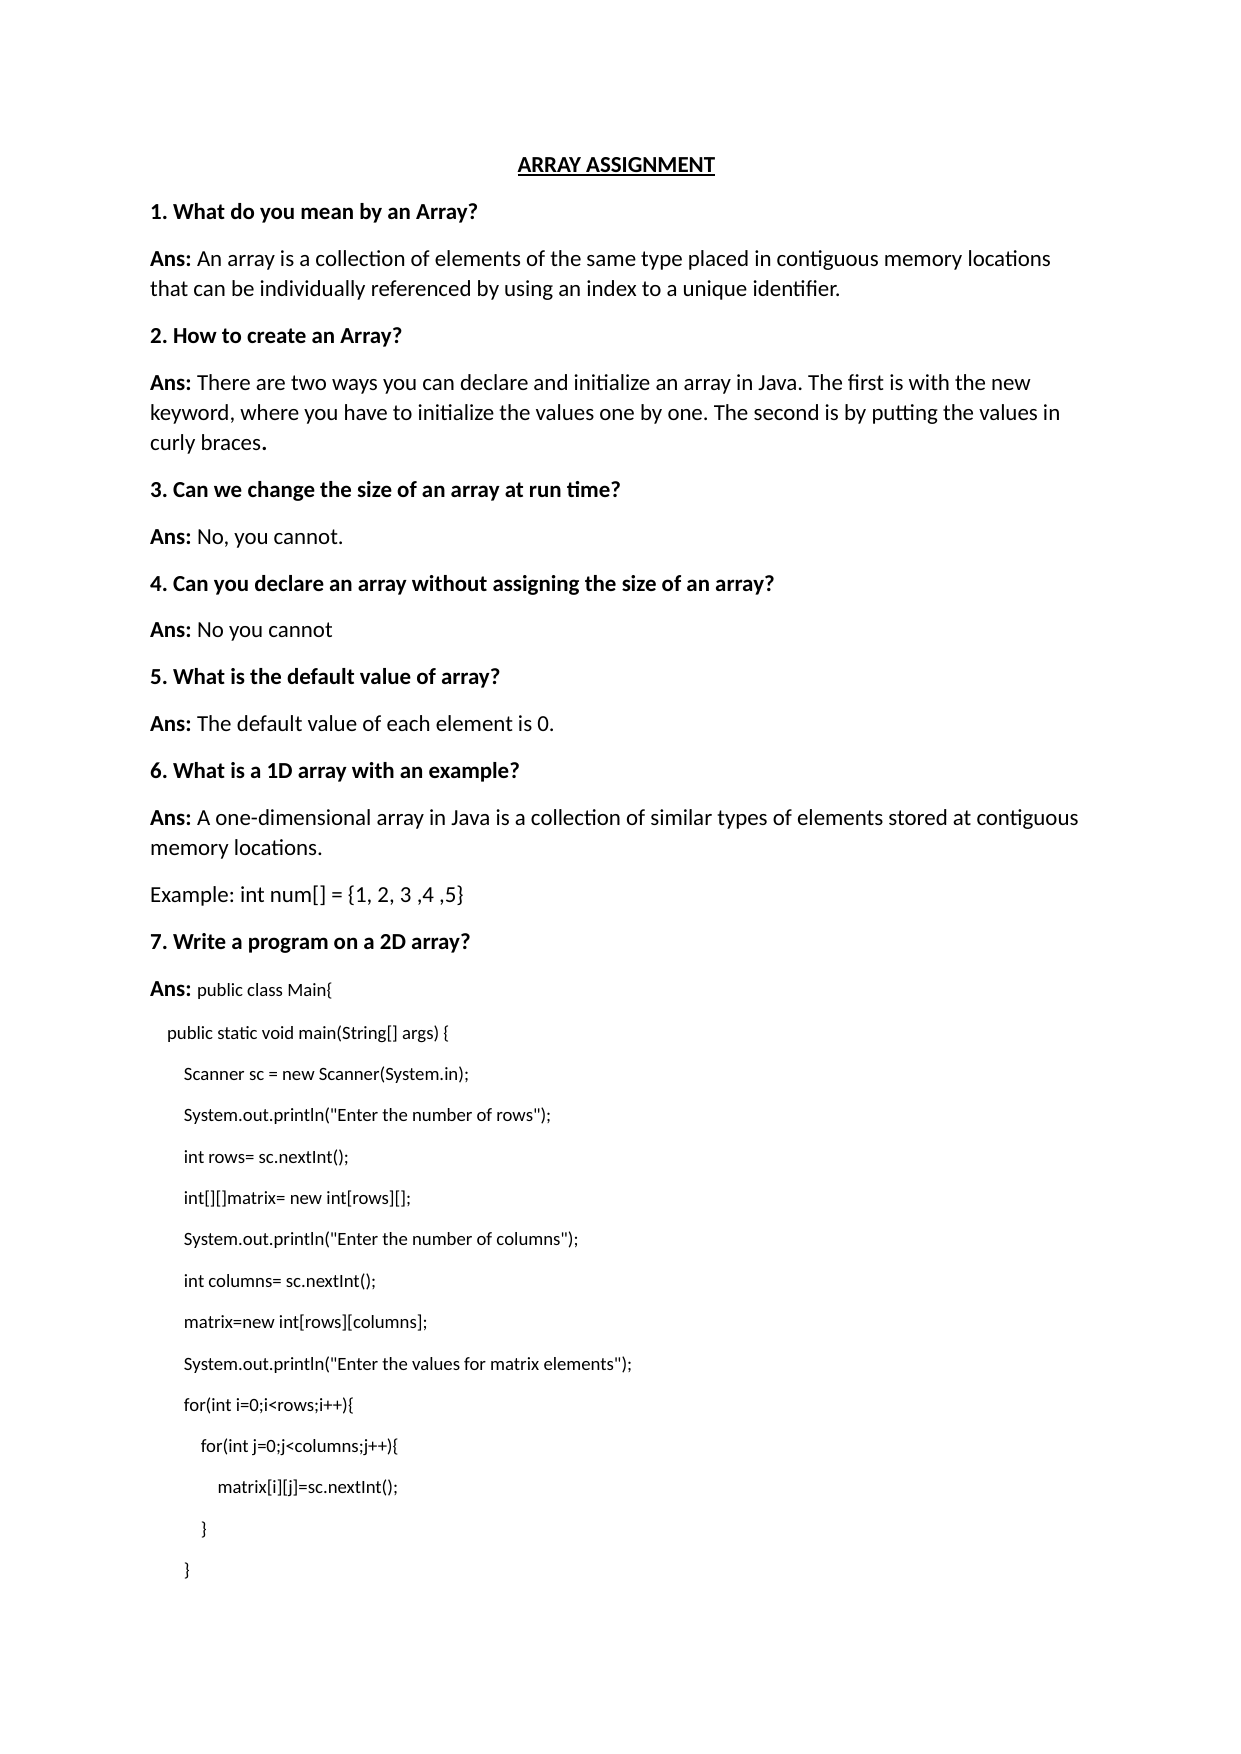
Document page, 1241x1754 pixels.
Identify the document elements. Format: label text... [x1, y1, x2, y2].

text matrix=new int[rows][columns]; [150, 1310, 1090, 1333]
text for(int i=0;i<rows;i++){ [150, 1393, 1090, 1416]
text 3. Can we change the size of an array at run time? [150, 475, 1090, 503]
text 2. How to create an Array? [150, 321, 1090, 349]
text 4. Can you declare an array without assigning the size of an array? [150, 569, 1090, 597]
text Ans: No, you cannot. [150, 522, 1090, 550]
text Scanner sc = new Scanner(System.in); [150, 1062, 1090, 1085]
text 1. What do you mean by an Array? [150, 197, 1090, 225]
text System.out.println("Enter the number of columns"); [150, 1228, 1090, 1251]
text Ans: An array is a collection of elements of the same type placed in contiguous memory locations that can be individually referenced by using an index to a unique identifier. [150, 244, 1090, 302]
text int[][]matrix= new int[rows][]; [150, 1186, 1090, 1209]
text matrix[i][j]=sc.nextInt(); [150, 1476, 1090, 1499]
text ARRAY ASSIGNMENT [150, 150, 1090, 178]
text int rows= sc.nextInt(); [150, 1145, 1090, 1168]
text public static void main(String[] args) { [150, 1021, 1090, 1044]
text 6. What is a 1D array with an example? [150, 756, 1090, 784]
text } [150, 1558, 1090, 1581]
text int columns= sc.nextInt(); [150, 1269, 1090, 1292]
text Ans: There are two ways you can declare and initialize an array in Java. The first is with the new keyword, where you have to initialize the values one by one. The second is by putting the values in curly braces. [150, 368, 1090, 456]
text System.out.println("Enter the number of rows"); [150, 1103, 1090, 1126]
text Ans: A one-dimensional array in Java is a collection of similar types of elements stored at contiguous memory locations. [150, 803, 1090, 861]
text 7. Write a program on a 2D array? [150, 927, 1090, 955]
text Example: int num[] = {1, 2, 3 ,4 ,5} [150, 880, 1090, 908]
text System.out.println("Enter the values for matrix elements"); [150, 1352, 1090, 1374]
text Ans: public class Main{ [150, 974, 1090, 1002]
text 5. What is the default value of array? [150, 662, 1090, 691]
text } [150, 1517, 1090, 1540]
text for(int j=0;j<columns;j++){ [150, 1434, 1090, 1457]
text Ans: The default value of each element is 0. [150, 709, 1090, 737]
text Ans: No you cannot [150, 616, 1090, 644]
